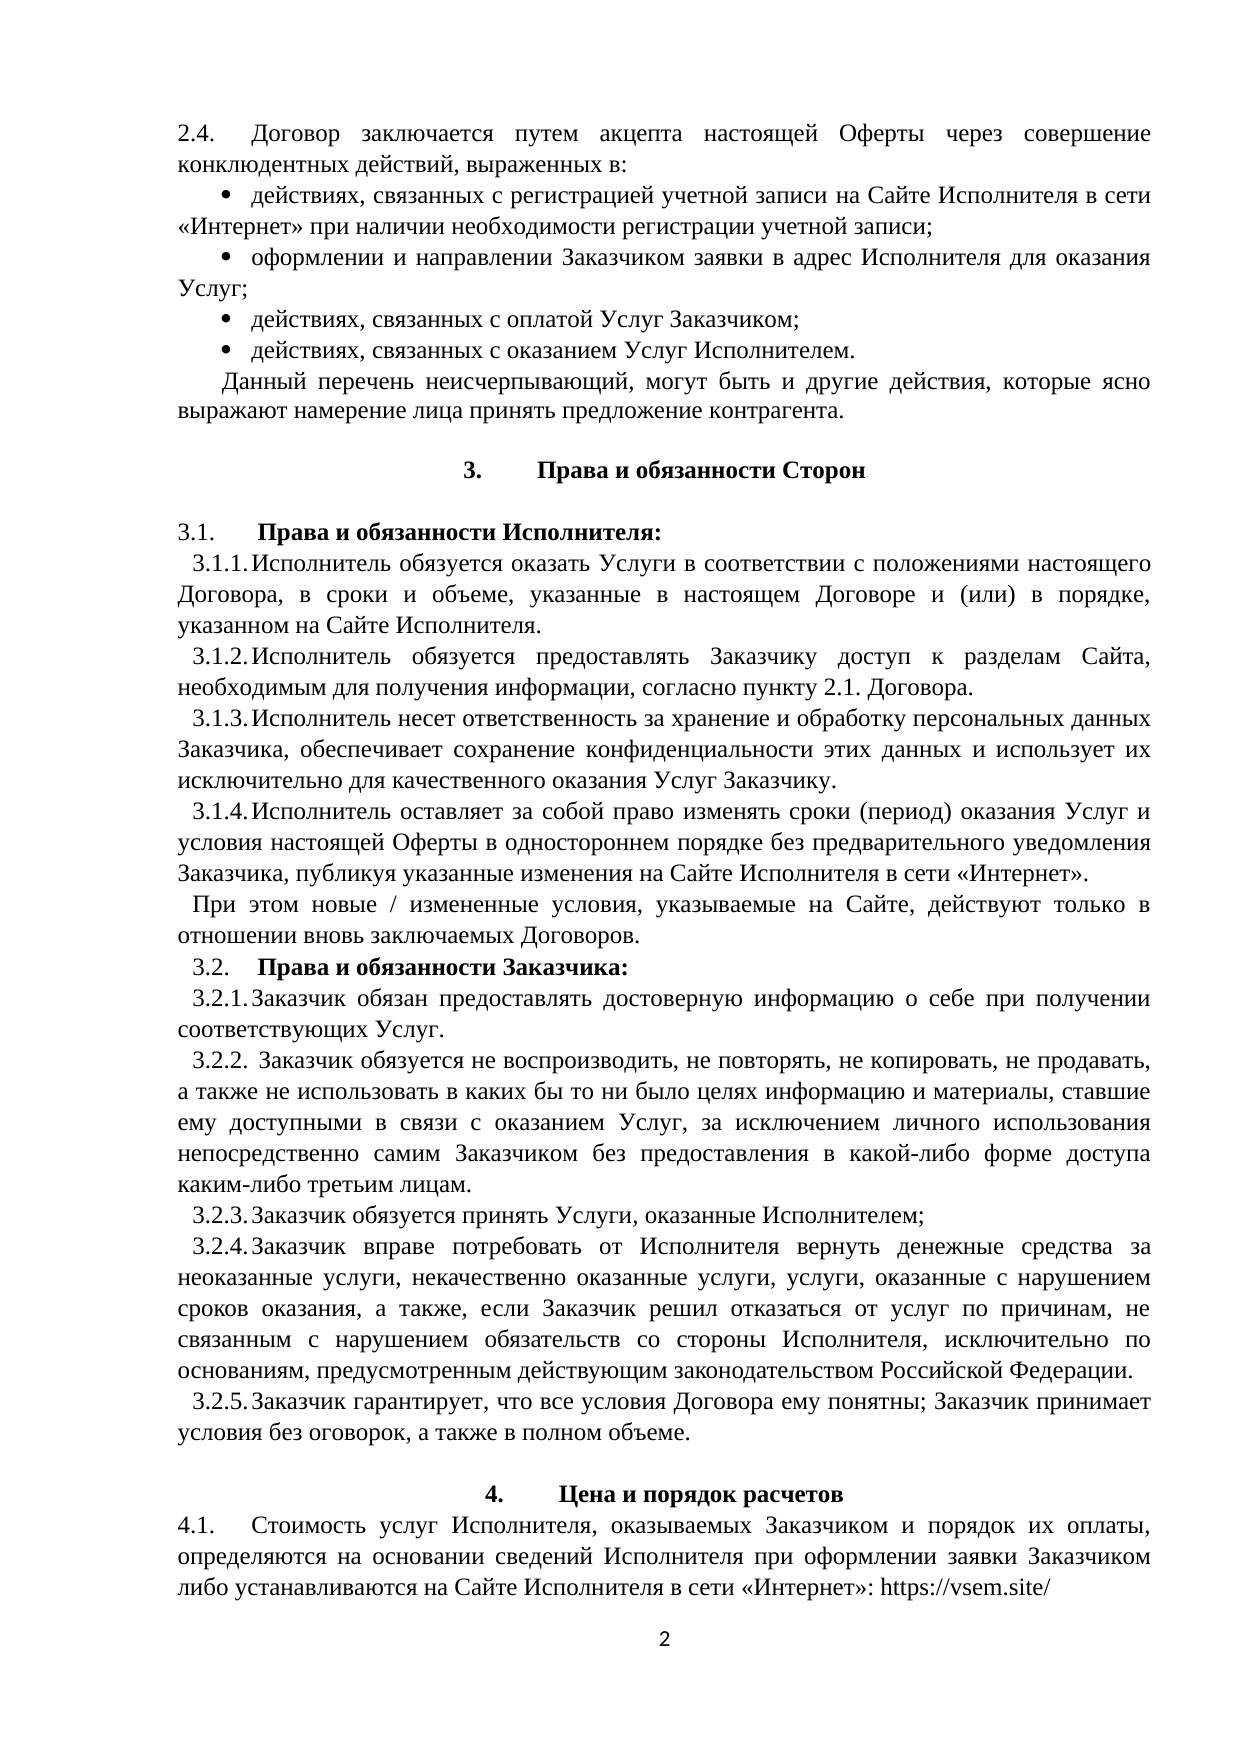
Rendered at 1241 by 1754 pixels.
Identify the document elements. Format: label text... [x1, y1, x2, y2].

list Заказчик обязуется принять Услуги, оказанные Исполнителем; [177, 1200, 1152, 1229]
text Данный перечень неисчерпывающий, могут быть и другие действия, которые ясно выражают намерение лица принять предложение контрагента. [177, 366, 1152, 424]
list Заказчик вправе потребовать от Исполнителя вернуть денежные средства за неоказанные услуги, некачественно оказанные услуги, услуги, оказанные с нарушением сроков оказания, а также, если Заказчик решил отказаться от услуг по причинам, не связанным с нарушением обязательств со стороны Исполнителя, исключительно по основаниям, предусмотренным действующим законодательством Российской Федерации. [177, 1353, 1152, 1384]
list Права и обязанности Исполнителя: [177, 517, 1152, 546]
list Исполнитель обязуется оказать Услуги в соответствии с положениями настоящего Договора, в сроки и объеме, указанные в настоящем Договоре и (или) в порядке, указанном на Сайте Исполнителя. [177, 548, 1152, 639]
list Заказчик вправе потребовать от Исполнителя вернуть денежные средства за неоказанные услуги, некачественно оказанные услуги, услуги, оказанные с нарушением сроков оказания, а также, если Заказчик решил отказаться от услуг по причинам, не связанным с нарушением обязательств со стороны Исполнителя, исключительно по основаниям, предусмотренным действующим законодательством Российской Федерации. [177, 1231, 1152, 1262]
list действиях, связанных с оказанием Услуг Исполнителем. [177, 335, 1152, 364]
list Права и обязанности Сторон [177, 455, 1152, 484]
list Заказчик обязан предоставлять достоверную информацию о себе при получении соответствующих Услуг. [177, 983, 1152, 1042]
list Права и обязанности Заказчика: [177, 952, 1152, 980]
list действиях, связанных с оплатой Услуг Заказчиком; [177, 304, 1152, 333]
list Исполнитель несет ответственность за хранение и обработку персональных данных Заказчика, обеспечивает сохранение конфиденциальности этих данных и использует их исключительно для качественного оказания Услуг Заказчику. [177, 703, 1152, 794]
list оформлении и направлении Заказчиком заявки в адрес Исполнителя для оказания Услуг; [177, 242, 1152, 302]
list Стоимость услуг Исполнителя, оказываемых Заказчиком и порядок их оплаты, определяются на основании сведений Исполнителя при оформлении заявки Заказчиком либо устанавливаются на Сайте Исполнителя в сети «Интернет»: https://vsem.site/ [177, 1510, 1152, 1601]
list Исполнитель обязуется предоставлять Заказчику доступ к разделам Сайта, необходимым для получения информации, согласно пункту 2.1. Договора. [177, 641, 1152, 701]
list действиях, связанных с регистрацией учетной записи на Сайте Исполнителя в сети «Интернет» при наличии необходимости регистрации учетной записи; [177, 180, 1152, 240]
list Цена и порядок расчетов [177, 1479, 1152, 1508]
text При этом новые / измененные условия, указываемые на Сайте, действуют только в отношении вновь заключаемых Договоров. [177, 889, 1152, 949]
list Заказчик обязуется не воспроизводить, не повторять, не копировать, не продавать, а также не использовать в каких бы то ни было целях информацию и материалы, ставшие ему доступными в связи с оказанием Услуг, за исключением личного использования непосредственно самим Заказчиком без предоставления в какой-либо форме доступа каким-либо третьим лицам. [177, 1045, 1152, 1198]
list Договор заключается путем акцепта настоящей Оферты через совершение конклюдентных действий, выраженных в: [177, 118, 1152, 178]
list Исполнитель оставляет за собой право изменять сроки (период) оказания Услуг и условия настоящей Оферты в одностороннем порядке без предварительного уведомления Заказчика, публикуя указанные изменения на Сайте Исполнителя в сети «Интернет». [177, 796, 1152, 887]
list Заказчик гарантирует, что все условия Договора ему понятны; Заказчик принимает условия без оговорок, а также в полном объеме. [177, 1386, 1152, 1446]
